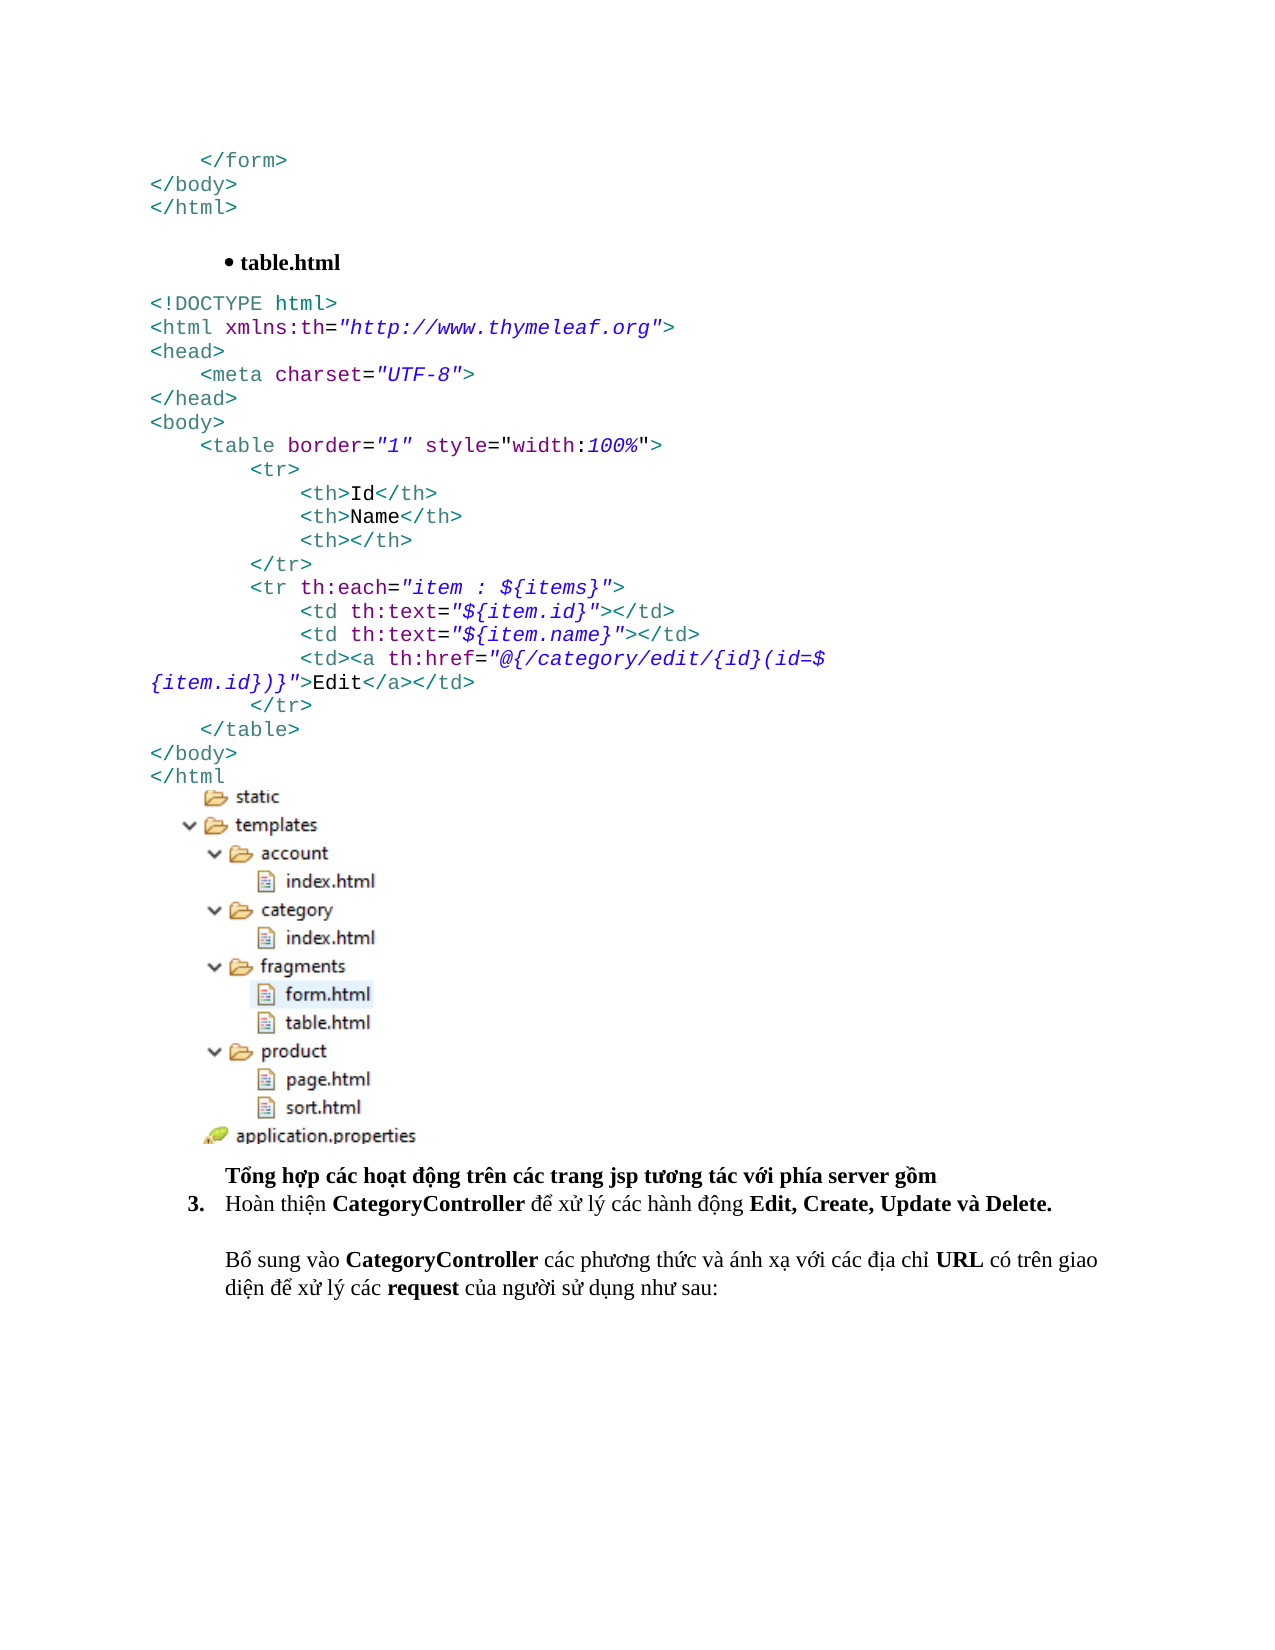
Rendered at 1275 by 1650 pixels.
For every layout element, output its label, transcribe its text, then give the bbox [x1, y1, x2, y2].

text </tr> [150, 695, 1125, 719]
text </tr> [150, 553, 1125, 577]
text </form> [150, 150, 1125, 174]
text <meta charset="UTF-8"> [150, 364, 1125, 388]
text </body> [150, 743, 1125, 766]
text </table> [150, 719, 1125, 743]
text <html xmlns:th="http://www.thymeleaf.org"> [150, 317, 1125, 341]
text <!DOCTYPE html> [150, 293, 1125, 317]
text <tr> [150, 459, 1125, 483]
text <td th:text="${item.id}"></td> [150, 601, 1125, 624]
text </body> [150, 174, 1125, 197]
text <th>Id</th> [150, 483, 1125, 506]
text </head> [150, 388, 1125, 412]
text <table border="1" style="width:100%"> [150, 435, 1125, 459]
text <td><a th:href="@{/category/edit/{id}(id=${item.id})}">Edit</a></td> [150, 648, 1125, 695]
text <th>Name</th> [150, 506, 1125, 530]
text <head> [150, 341, 1125, 364]
text <td th:text="${item.name}"></td> [150, 624, 1125, 648]
list Tổng hợp các hoạt động trên các trang jsp tương tác với phía server gồm [225, 1162, 1125, 1188]
list table.html [225, 249, 1125, 275]
text <tr th:each="item : ${items}"> [150, 577, 1125, 601]
text </html> [150, 197, 1125, 221]
text </html [150, 766, 1125, 790]
picture [150, 790, 474, 1144]
text <th></th> [150, 530, 1125, 553]
list Bổ sung vào CategoryController các phương thức và ánh xạ với các địa chỉ URL có trên giao diện để xử lý các request của người sử dụng như sau: [225, 1246, 1125, 1300]
list Hoàn thiện CategoryController để xử lý các hành động Edit, Create, Update và Delete. [187, 1190, 1125, 1216]
text <body> [150, 412, 1125, 435]
